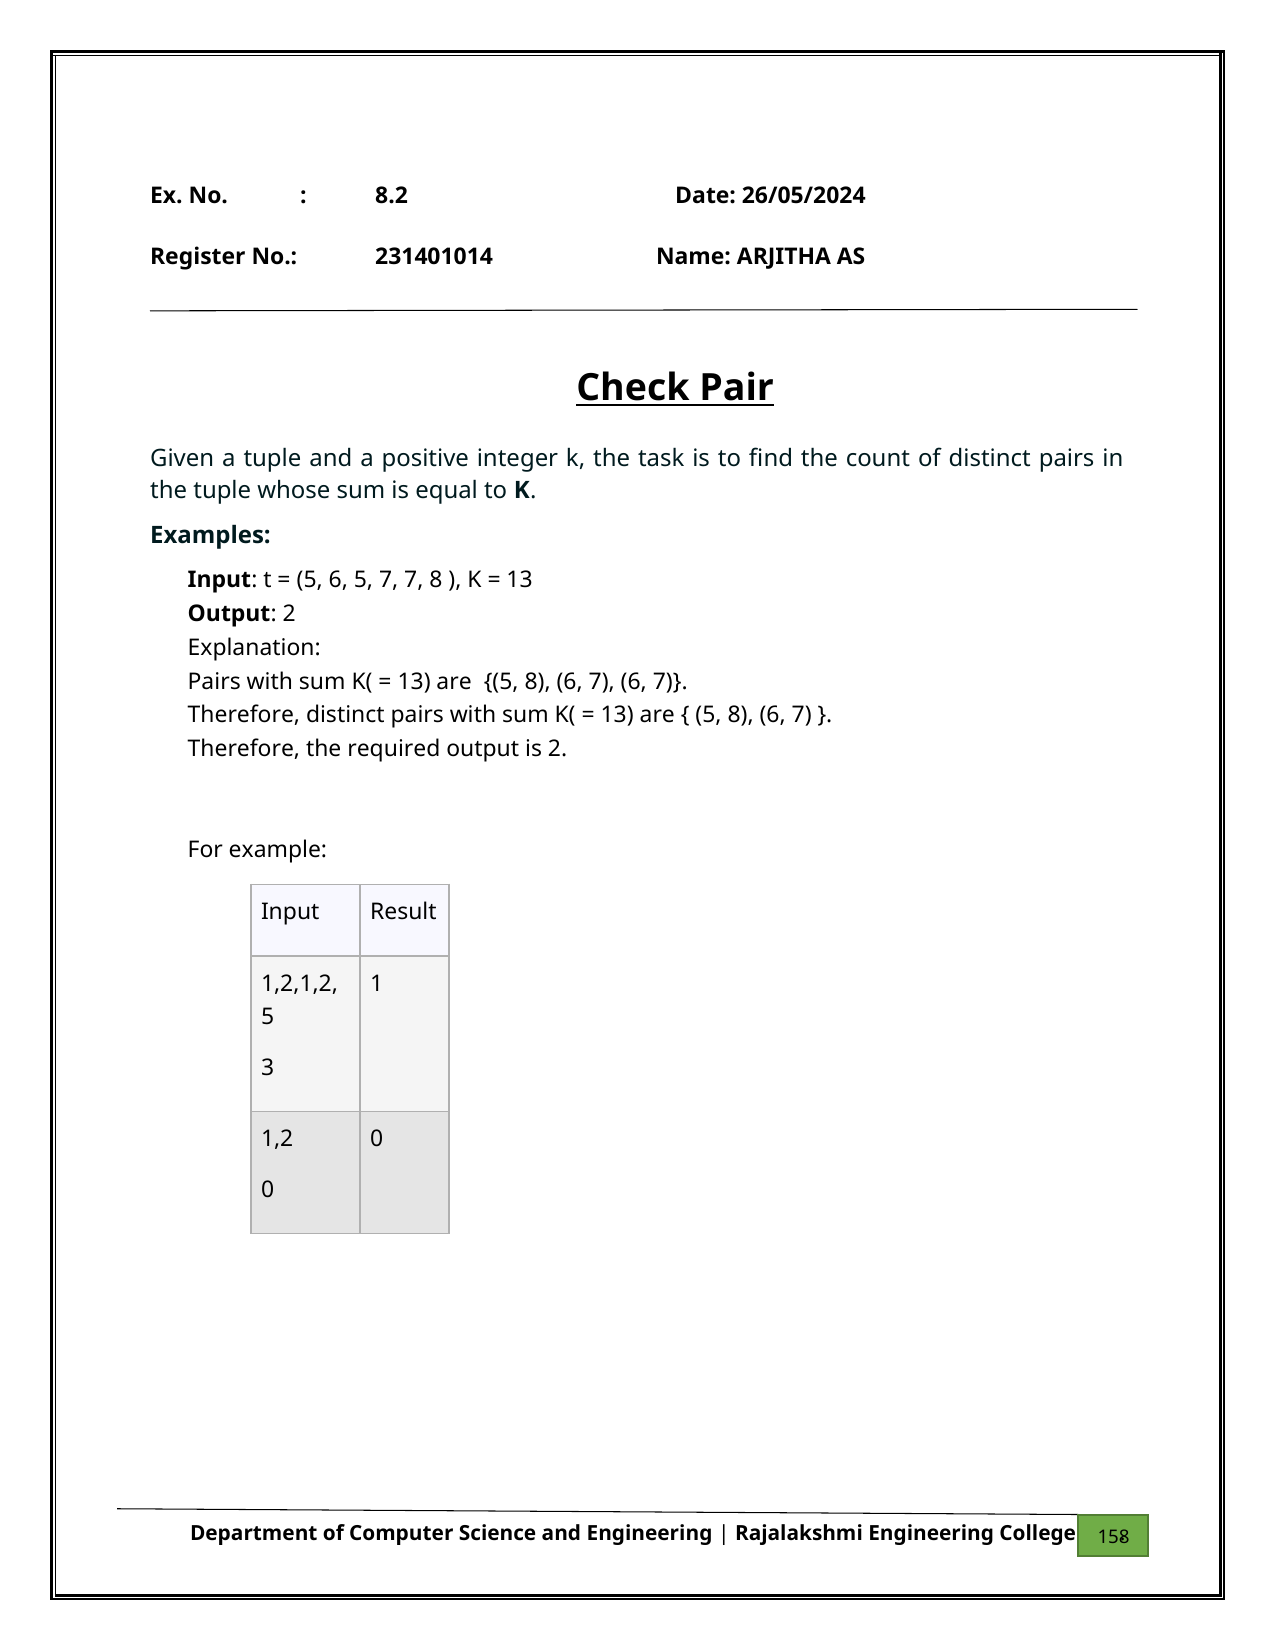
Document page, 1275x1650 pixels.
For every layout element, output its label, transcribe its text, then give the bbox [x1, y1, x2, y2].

text Register No.: 231401014 Name: ARJITHA AS [150, 239, 1125, 271]
text Ex. No. : 8.2 Date: 26/05/2024 [150, 179, 1125, 210]
table_cell 1,2,1,2,5 3 [252, 957, 359, 1111]
text For example: [187, 833, 1125, 864]
table_cell 0 [361, 1112, 448, 1233]
table_cell 1 [361, 957, 448, 1111]
table_cell 1,2 0 [252, 1112, 359, 1233]
table_header Result [361, 885, 448, 955]
text Given a tuple and a positive integer k, the task is to find the count of distinct pairs in the tuple whose sum is equal to K. [150, 441, 1125, 506]
text Examples: [150, 518, 1125, 551]
text Input: t = (5, 6, 5, 7, 7, 8 ), K = 13 Output: 2 Explanation: Pairs with sum K( = 13) are {(5, 8), (6, 7), (6, 7)}. Therefore, distinct pairs with sum K( = 13) are { (5, 8), (6, 7) }. Therefore, the required output is 2. [187, 563, 1125, 763]
list Check Pair [225, 360, 1125, 411]
table_header Input [252, 885, 359, 955]
